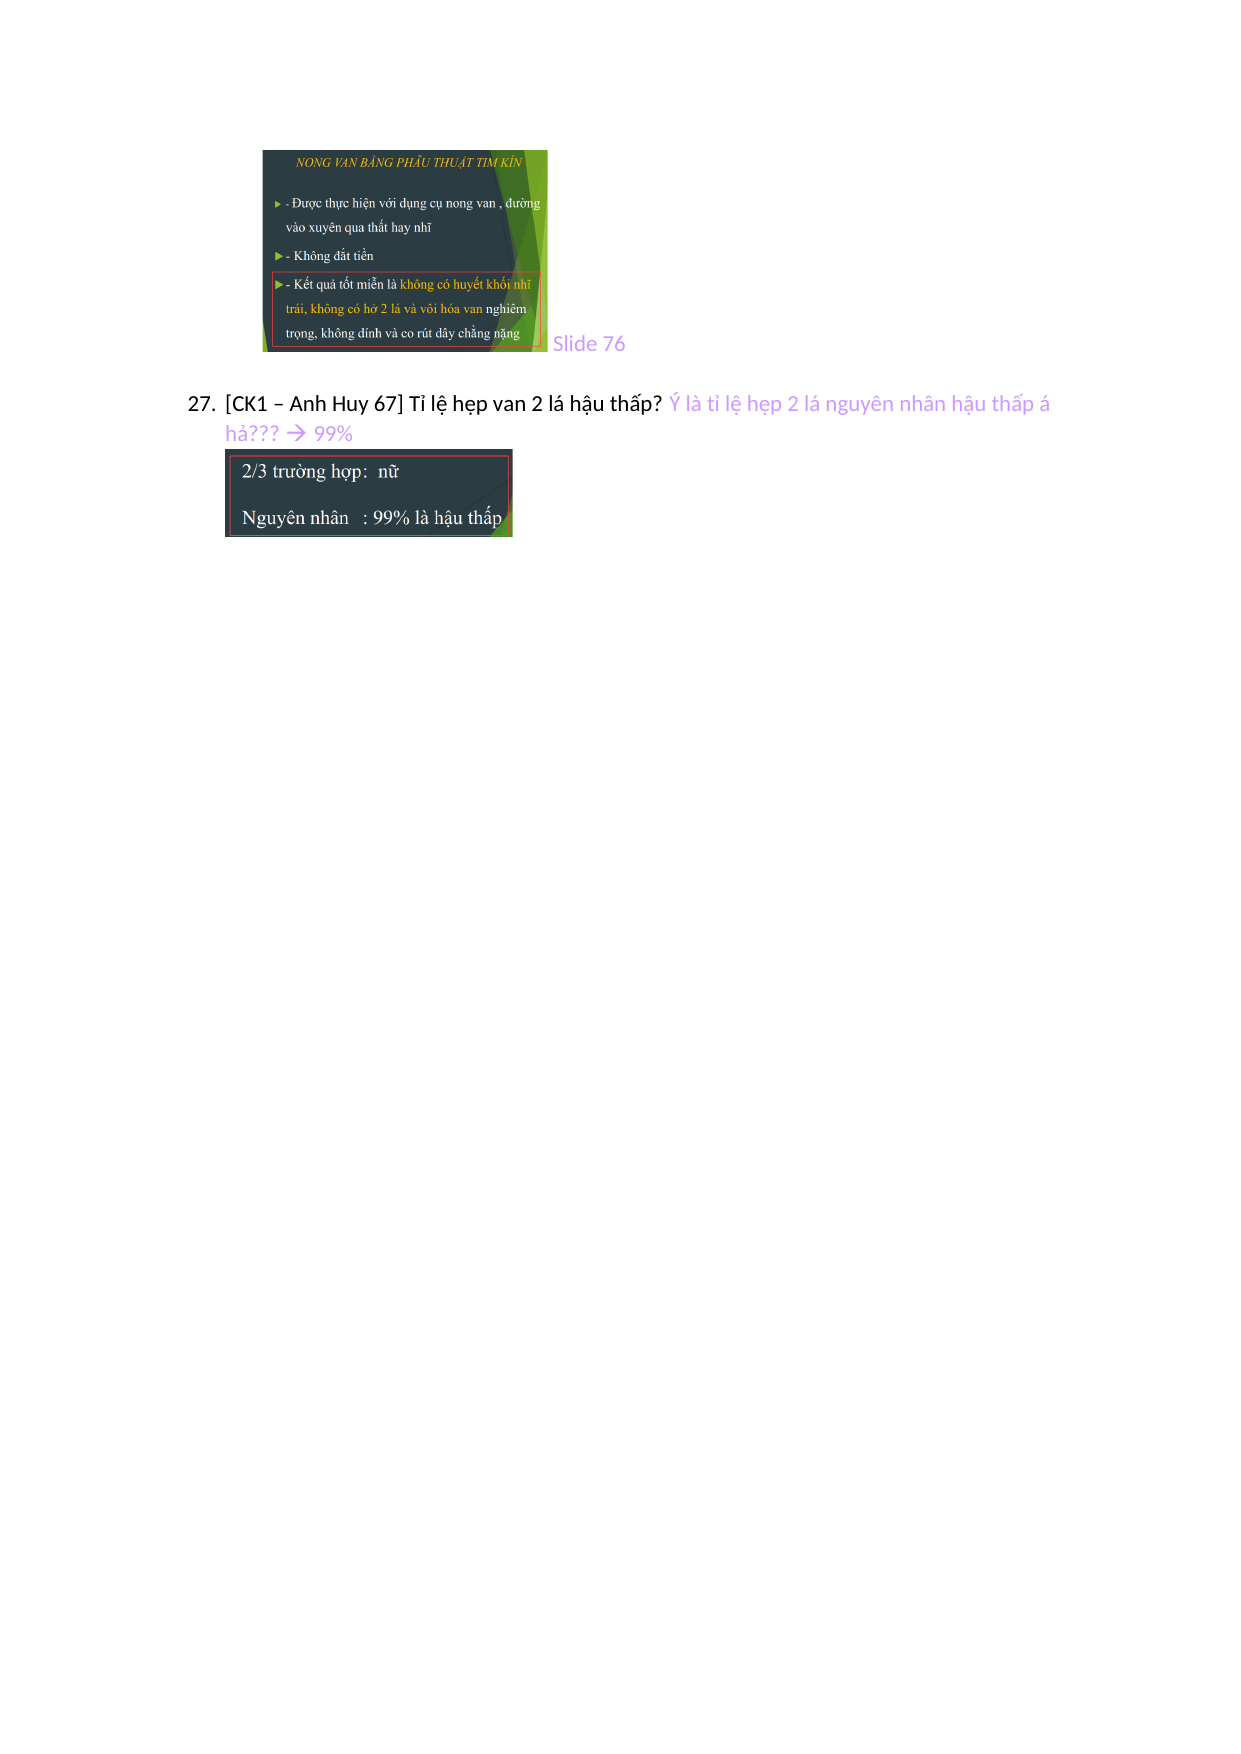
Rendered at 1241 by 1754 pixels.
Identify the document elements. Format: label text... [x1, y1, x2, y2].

picture [225, 449, 513, 537]
list [CK1 – Anh Huy 67] Tỉ lệ hẹp van 2 lá hậu thấp? Ý là tỉ lệ hẹp 2 lá nguyên nhân hậu thấp á hả??? 99% [187, 389, 1090, 448]
picture [262, 150, 548, 352]
